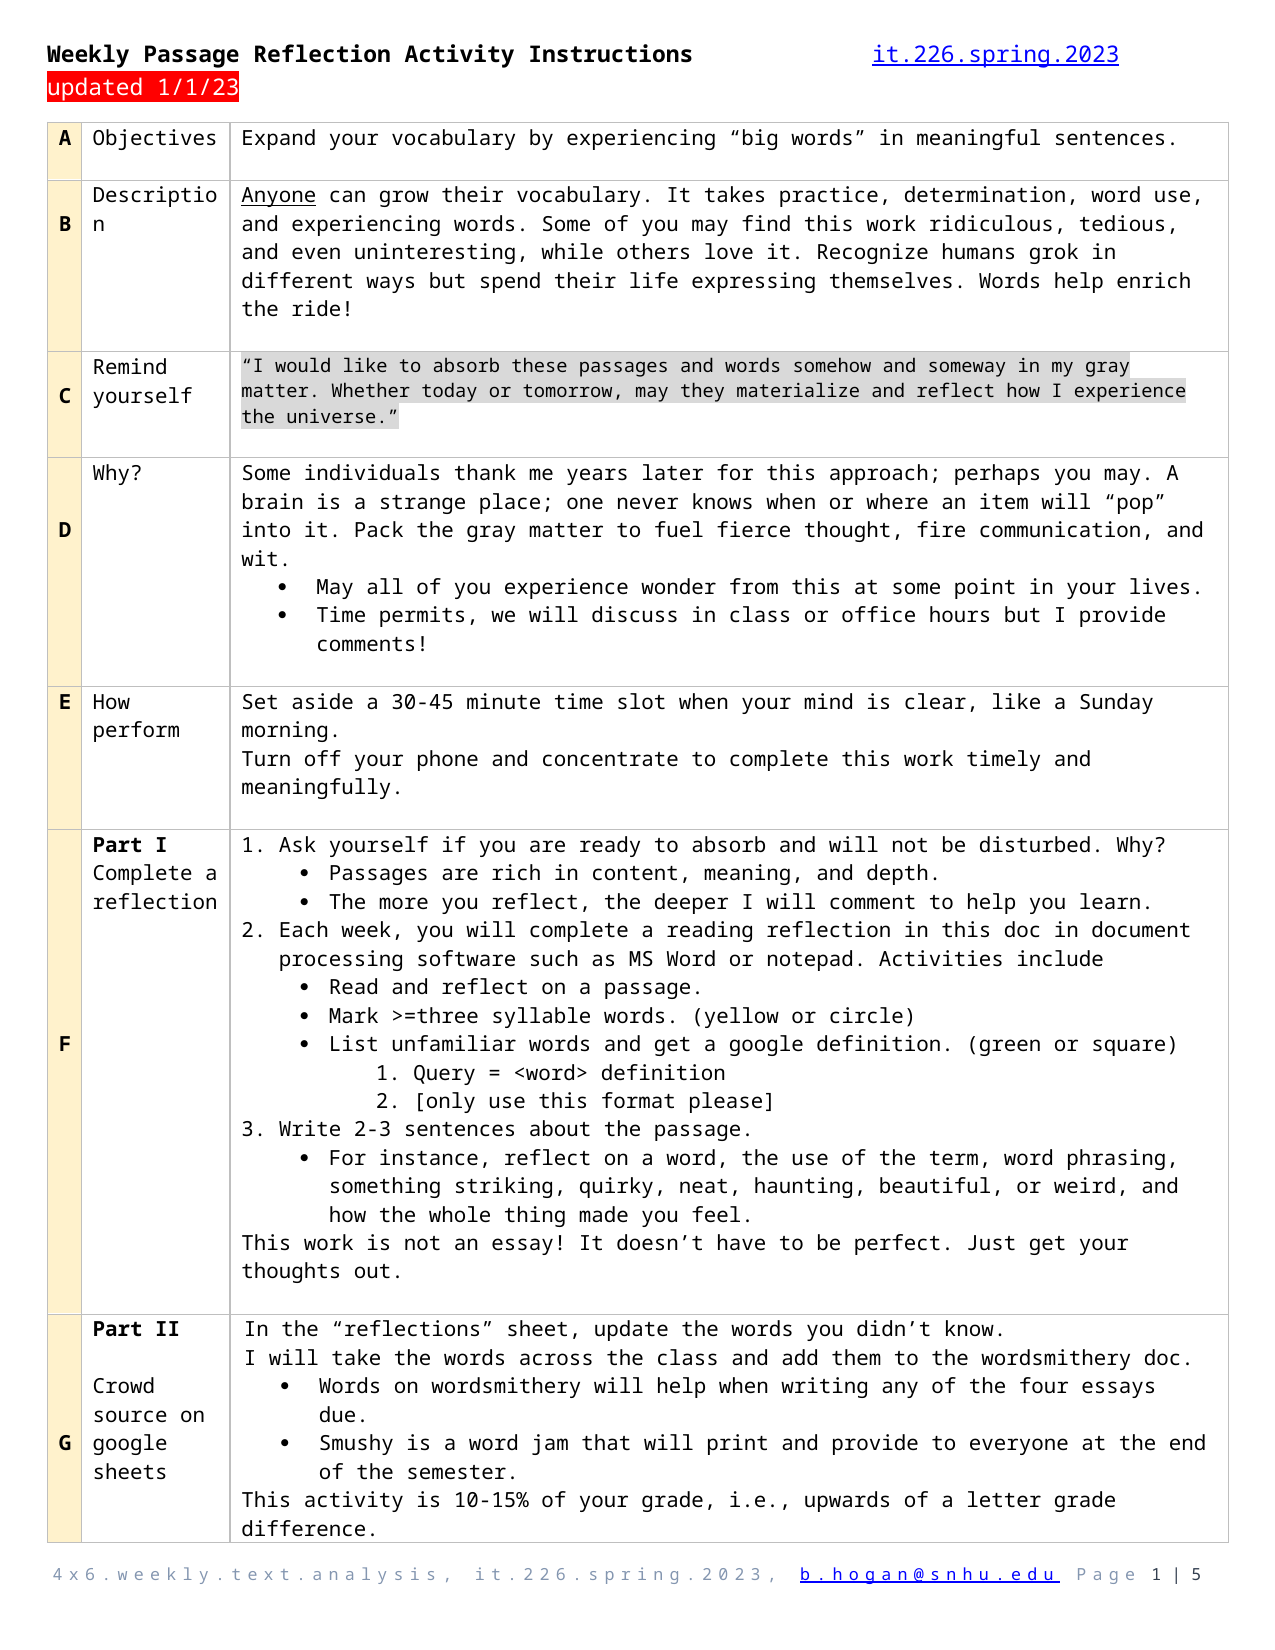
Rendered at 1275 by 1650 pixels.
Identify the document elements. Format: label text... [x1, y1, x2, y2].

table_cell Anyone can grow their vocabulary. It takes practice, determination, word use, and experiencing words. Some of you may find this work ridiculous, tedious, and even uninteresting, while others love it. Recognize humans grok in different ways but spend their life expressing themselves. Words help enrich the ride! [231, 181, 1228, 351]
table_cell G [48, 1315, 81, 1542]
table_header A [48, 123, 81, 179]
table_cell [82, 1315, 229, 1542]
table_cell Remind yourself [82, 352, 229, 457]
table_cell Part I Complete a reflection [82, 830, 229, 1313]
table_cell F [48, 830, 81, 1313]
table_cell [231, 1315, 1228, 1542]
table_cell E [48, 687, 81, 829]
table_cell “I would like to absorb these passages and words somehow and someway in my gray matter. Whether today or tomorrow, may they materialize and reflect how I experience the universe.” [231, 352, 1228, 457]
table_cell Some individuals thank me years later for this approach; perhaps you may. A brain is a strange place; one never knows when or where an item will “pop” into it. Pack the gray matter to fuel fierce thought, fire communication, and wit. May all of you experience wonder from this at some point in your lives. Time permits, we will discuss in class or office hours but I provide comments! [231, 458, 1228, 686]
table_cell C [48, 352, 81, 457]
table_header Expand your vocabulary by experiencing “big words” in meaningful sentences. [231, 123, 1228, 179]
table_cell Set aside a 30-45 minute time slot when your mind is clear, like a Sunday morning. Turn off your phone and concentrate to complete this work timely and meaningfully. [231, 687, 1228, 829]
table_cell D [48, 458, 81, 686]
table_cell Why? [82, 458, 229, 686]
table_cell Ask yourself if you are ready to absorb and will not be disturbed. Why? Passages are rich in content, meaning, and depth. The more you reflect, the deeper I will comment to help you learn. Each week, you will complete a reading reflection in this doc in document processing software such as MS Word or notepad. Activities include Read and reflect on a passage. Mark >=three syllable words. (yellow or circle) List unfamiliar words and get a google definition. (green or square) Query = <word> definition [only use this format please] Write 2-3 sentences about the passage. For instance, reflect on a word, the use of the term, word phrasing, something striking, quirky, neat, haunting, beautiful, or weird, and how the whole thing made you feel. This work is not an essay! It doesn’t have to be perfect. Just get your thoughts out. [231, 830, 1228, 1313]
table_cell B [48, 181, 81, 351]
text Weekly Passage Reflection Activity Instructions it.226.spring.2023, updated 1/1/23 [47, 37, 1228, 102]
table_cell How perform [82, 687, 229, 829]
table_header Objectives [82, 123, 229, 179]
table_cell Description [82, 181, 229, 351]
